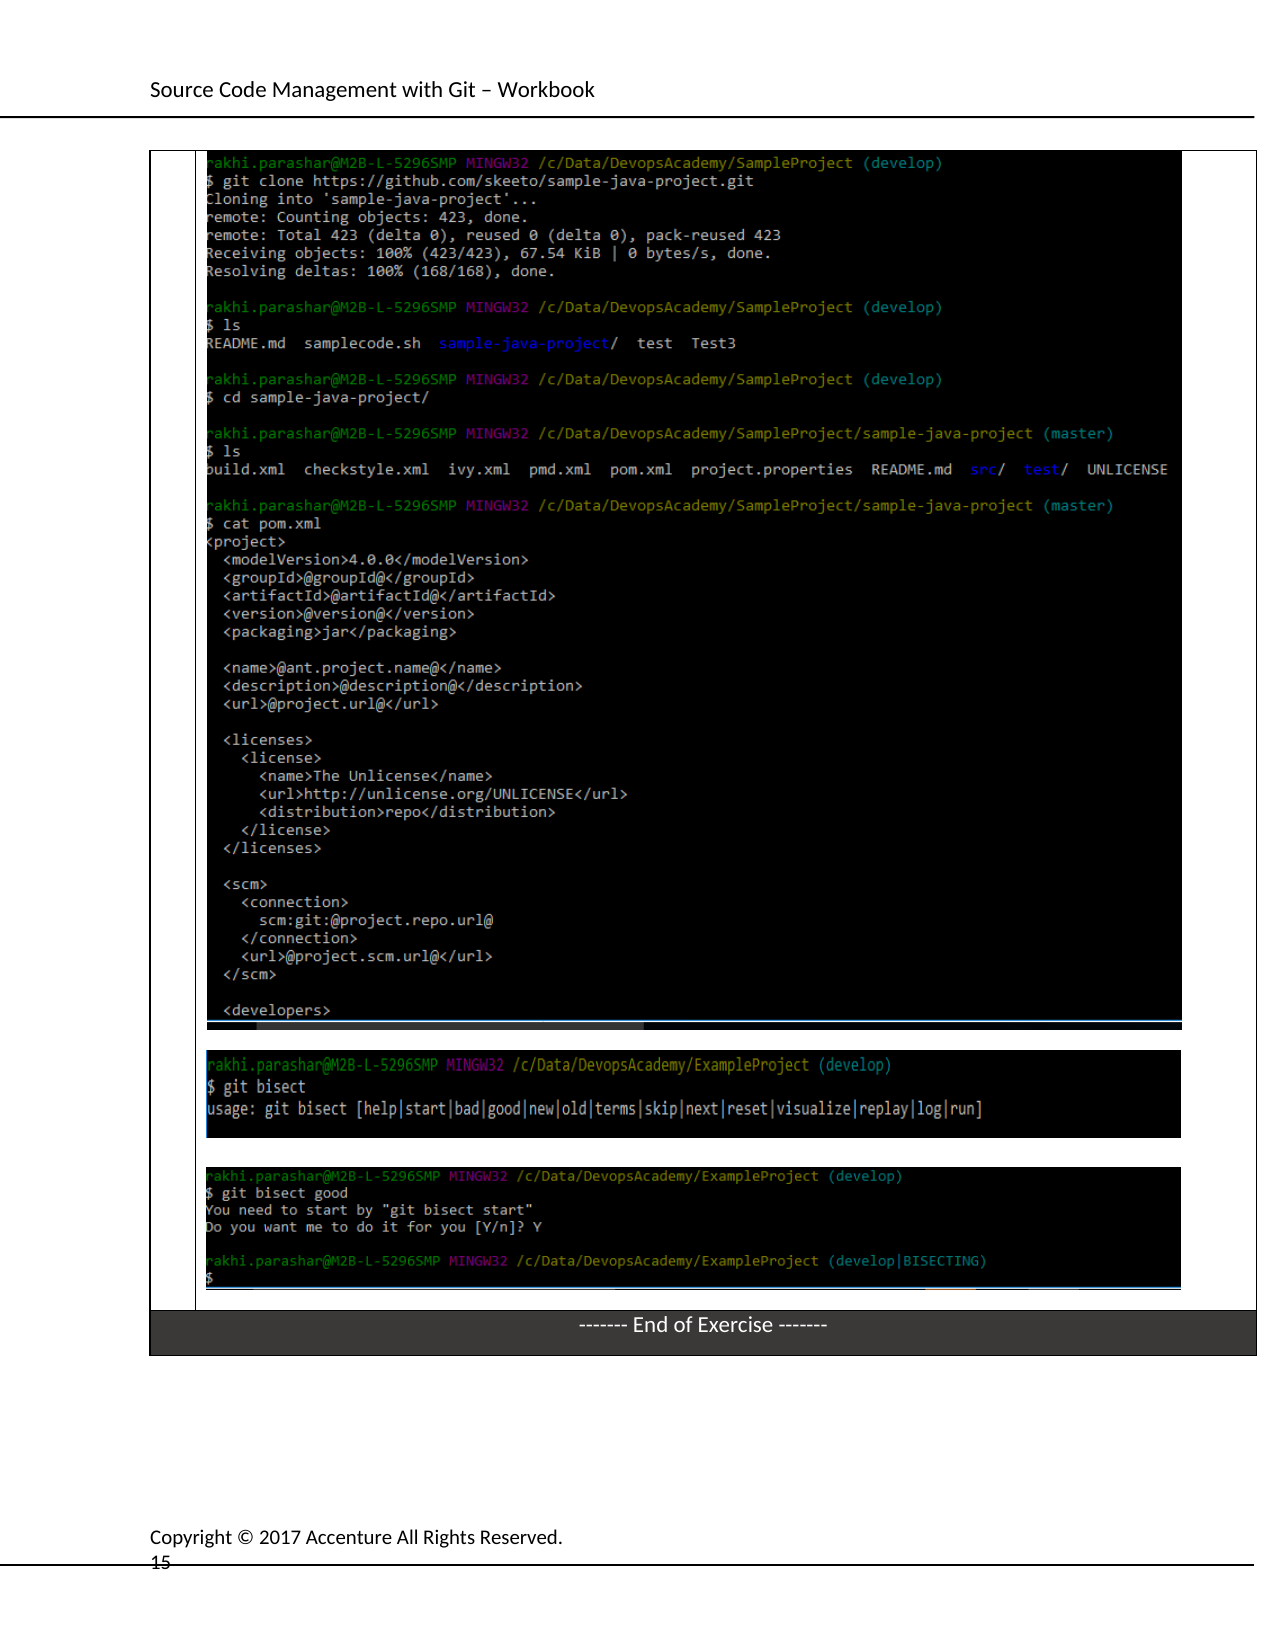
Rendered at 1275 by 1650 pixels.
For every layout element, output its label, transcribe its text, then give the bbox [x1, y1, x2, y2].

table_cell ------- End of Exercise ------- [151, 1311, 1256, 1355]
picture [207, 151, 1182, 1030]
picture [206, 1050, 1181, 1138]
picture [206, 1167, 1181, 1290]
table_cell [196, 151, 1256, 1309]
table_cell 4 [151, 151, 195, 1309]
